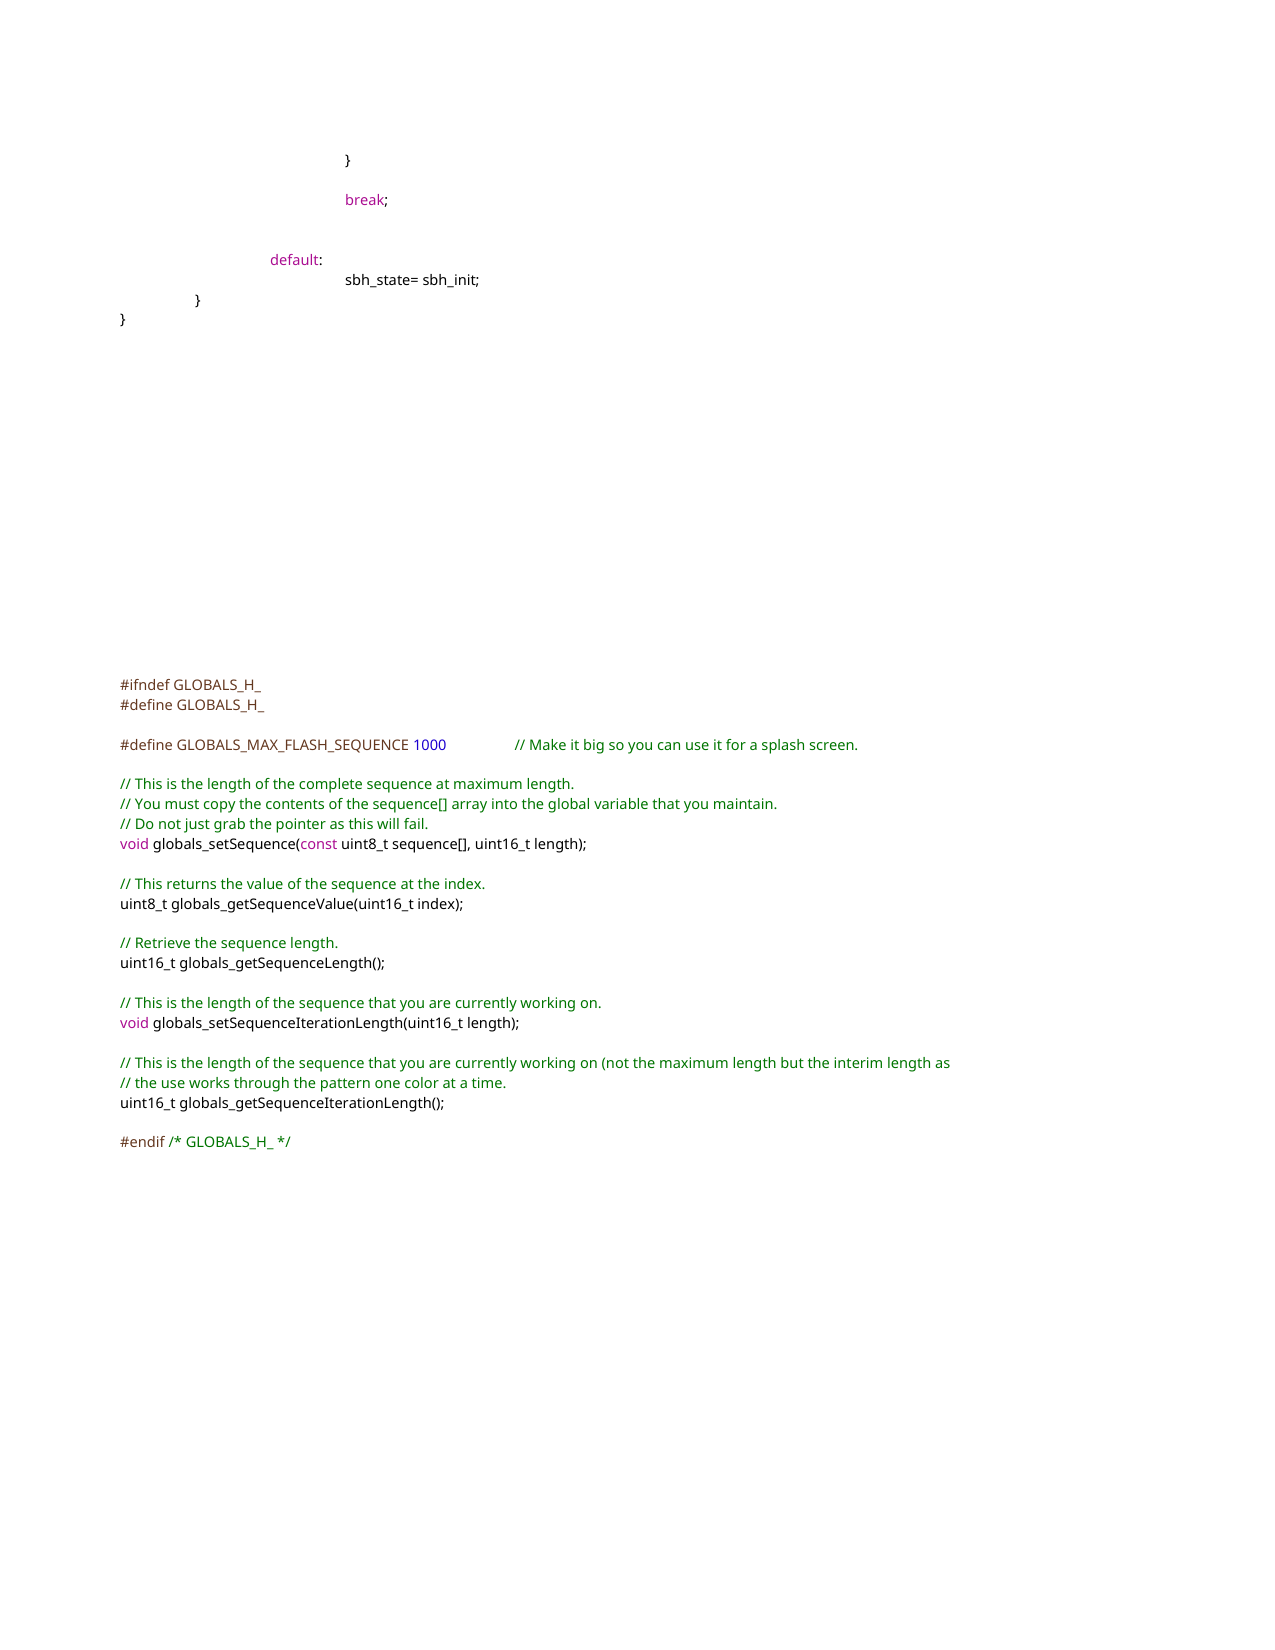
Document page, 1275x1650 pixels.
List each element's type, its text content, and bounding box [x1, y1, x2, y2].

text // Do not just grab the pointer as this will fail. [120, 814, 1155, 834]
text #ifndef GLOBALS_H_ [120, 675, 1155, 694]
text void globals_setSequenceIterationLength(uint16_t length); [120, 1013, 1155, 1033]
text #define GLOBALS_MAX_FLASH_SEQUENCE 1000 // Make it big so you can use it for a splash screen. [120, 734, 1155, 754]
text // Retrieve the sequence length. [120, 933, 1155, 953]
text sbh_state= sbh_init; [120, 269, 1155, 289]
text void globals_setSequence(const uint8_t sequence[], uint16_t length); [120, 834, 1155, 854]
text break; [120, 190, 1155, 210]
text // This is the length of the sequence that you are currently working on (not the maximum length but the interim length as [120, 1053, 1155, 1073]
text // This is the length of the complete sequence at maximum length. [120, 774, 1155, 794]
text } [120, 150, 1155, 170]
text // You must copy the contents of the sequence[] array into the global variable that you maintain. [120, 794, 1155, 814]
text #define GLOBALS_H_ [120, 694, 1155, 714]
text } [120, 309, 1155, 329]
text #endif /* GLOBALS_H_ */ [120, 1132, 1155, 1152]
text } [120, 289, 1155, 309]
text default: [120, 249, 1155, 269]
text // This is the length of the sequence that you are currently working on. [120, 993, 1155, 1013]
text // This returns the value of the sequence at the index. [120, 874, 1155, 893]
text uint16_t globals_getSequenceIterationLength(); [120, 1092, 1155, 1112]
text // the use works through the pattern one color at a time. [120, 1073, 1155, 1092]
text uint16_t globals_getSequenceLength(); [120, 953, 1155, 973]
text uint8_t globals_getSequenceValue(uint16_t index); [120, 893, 1155, 913]
